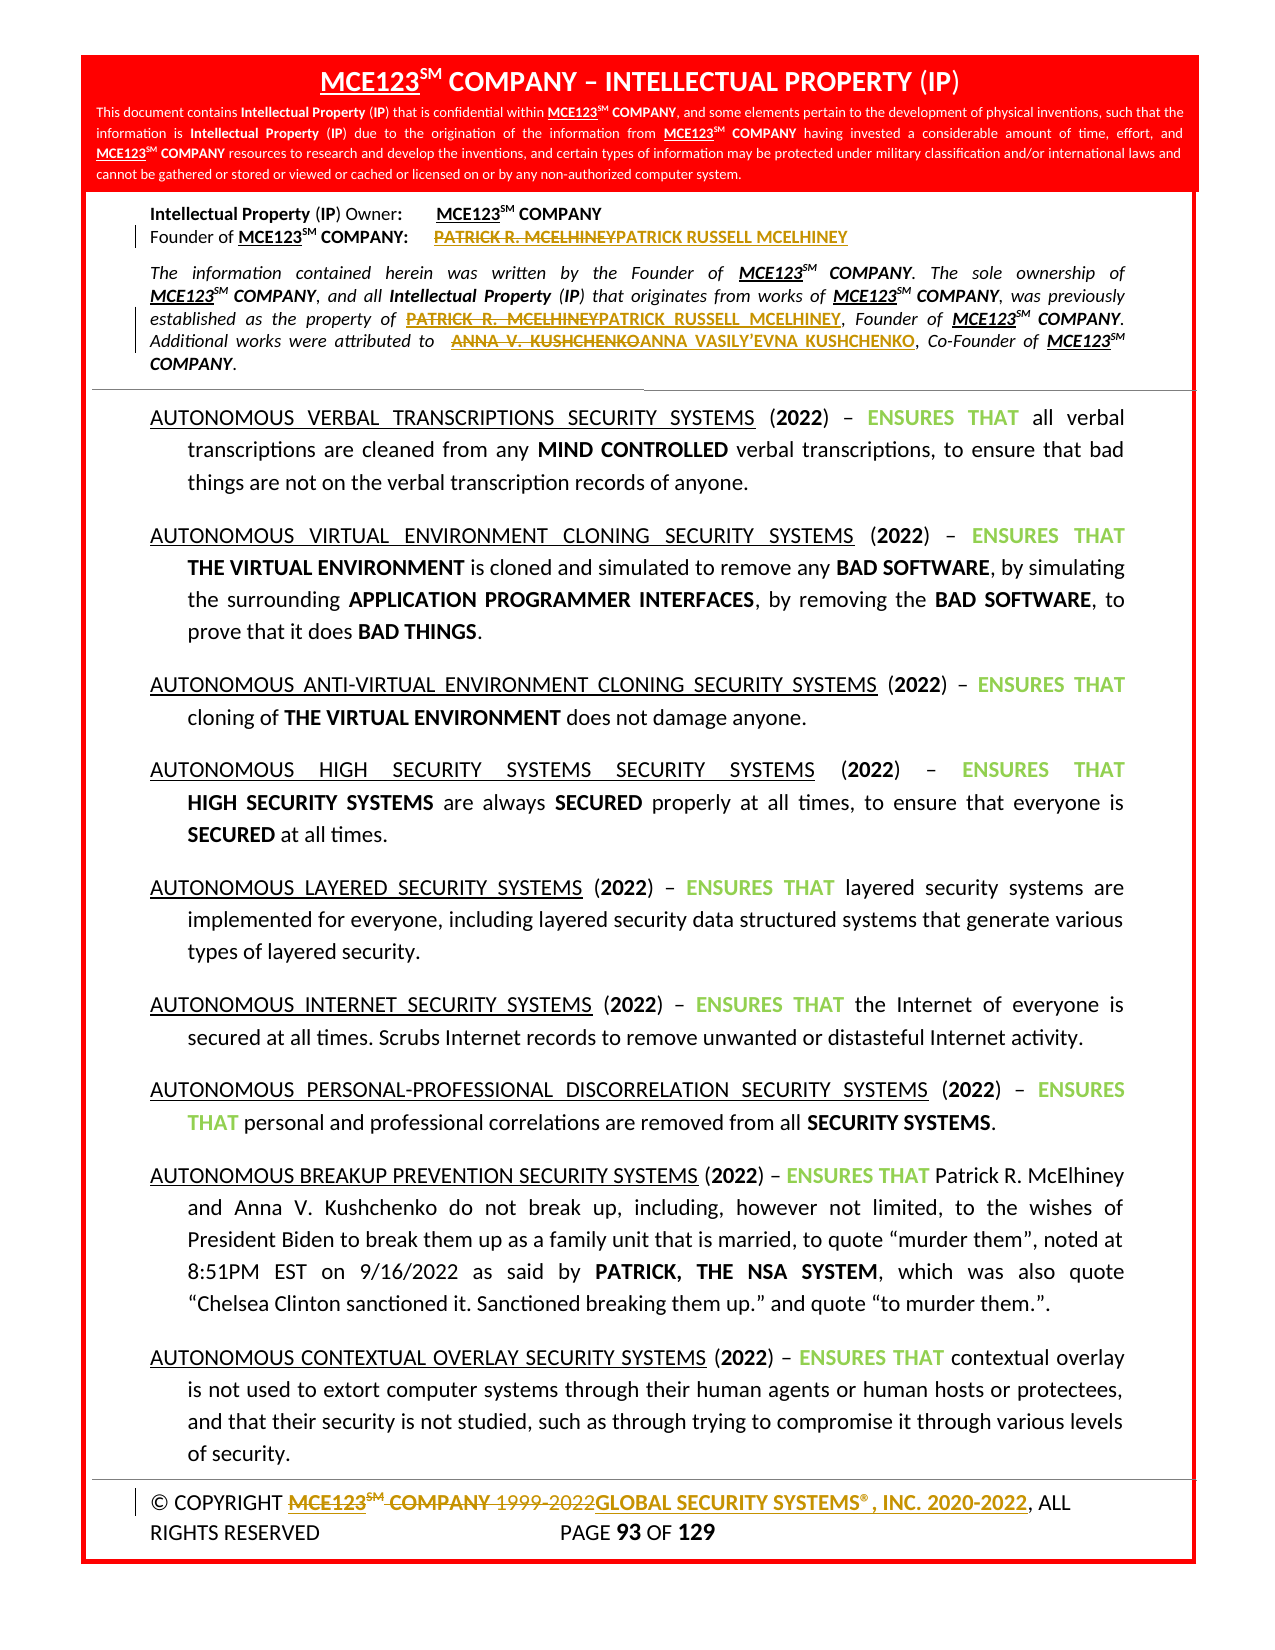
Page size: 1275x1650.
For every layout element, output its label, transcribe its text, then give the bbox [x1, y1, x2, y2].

text AUTONOMOUS BREAKUP PREVENTION SECURITY SYSTEMS (2022) – ENSURES THAT Patrick R. McElhiney and Anna V. Kushchenko do not break up, including, however not limited, to the wishes of President Biden to break them up as a family unit that is married, to quote “murder them”, noted at 8:51PM EST on 9/16/2022 as said by PATRICK, THE NSA SYSTEM, which was also quote “Chelsea Clinton sanctioned it. Sanctioned breaking them up.” and quote “to murder them.”. [150, 1161, 1125, 1318]
text AUTONOMOUS CONTEXTUAL OVERLAY SECURITY SYSTEMS (2022) – ENSURES THAT contextual overlay is not used to extort computer systems through their human agents or human hosts or protectees, and that their security is not studied, such as through trying to compromise it through various levels of security. [150, 1343, 1125, 1467]
text AUTONOMOUS INTERNET SECURITY SYSTEMS (2022) – ENSURES THAT the Internet of everyone is secured at all times. Scrubs Internet records to remove unwanted or distasteful Internet activity. [150, 990, 1125, 1051]
text AUTONOMOUS PERSONAL-PROFESSIONAL DISCORRELATION SECURITY SYSTEMS (2022) – ENSURES THAT personal and professional correlations are removed from all SECURITY SYSTEMS. [150, 1076, 1125, 1136]
text AUTONOMOUS VIRTUAL ENVIRONMENT CLONING SECURITY SYSTEMS (2022) – ENSURES THAT THE VIRTUAL ENVIRONMENT is cloned and simulated to remove any BAD SOFTWARE, by simulating the surrounding APPLICATION PROGRAMMER INTERFACES, by removing the BAD SOFTWARE, to prove that it does BAD THINGS. [150, 521, 1125, 645]
text AUTONOMOUS VERBAL TRANSCRIPTIONS SECURITY SYSTEMS (2022) – ENSURES THAT all verbal transcriptions are cleaned from any MIND CONTROLLED verbal transcriptions, to ensure that bad things are not on the verbal transcription records of anyone. [150, 403, 1125, 496]
text AUTONOMOUS LAYERED SECURITY SYSTEMS (2022) – ENSURES THAT layered security systems are implemented for everyone, including layered security data structured systems that generate various types of layered security. [150, 873, 1125, 965]
text AUTONOMOUS ANTI-VIRTUAL ENVIRONMENT CLONING SECURITY SYSTEMS (2022) – ENSURES THAT cloning of THE VIRTUAL ENVIRONMENT does not damage anyone. [150, 670, 1125, 731]
text AUTONOMOUS HIGH SECURITY SYSTEMS SECURITY SYSTEMS (2022) – ENSURES THAT HIGH SECURITY SYSTEMS are always SECURED properly at all times, to ensure that everyone is SECURED at all times. [150, 756, 1125, 848]
